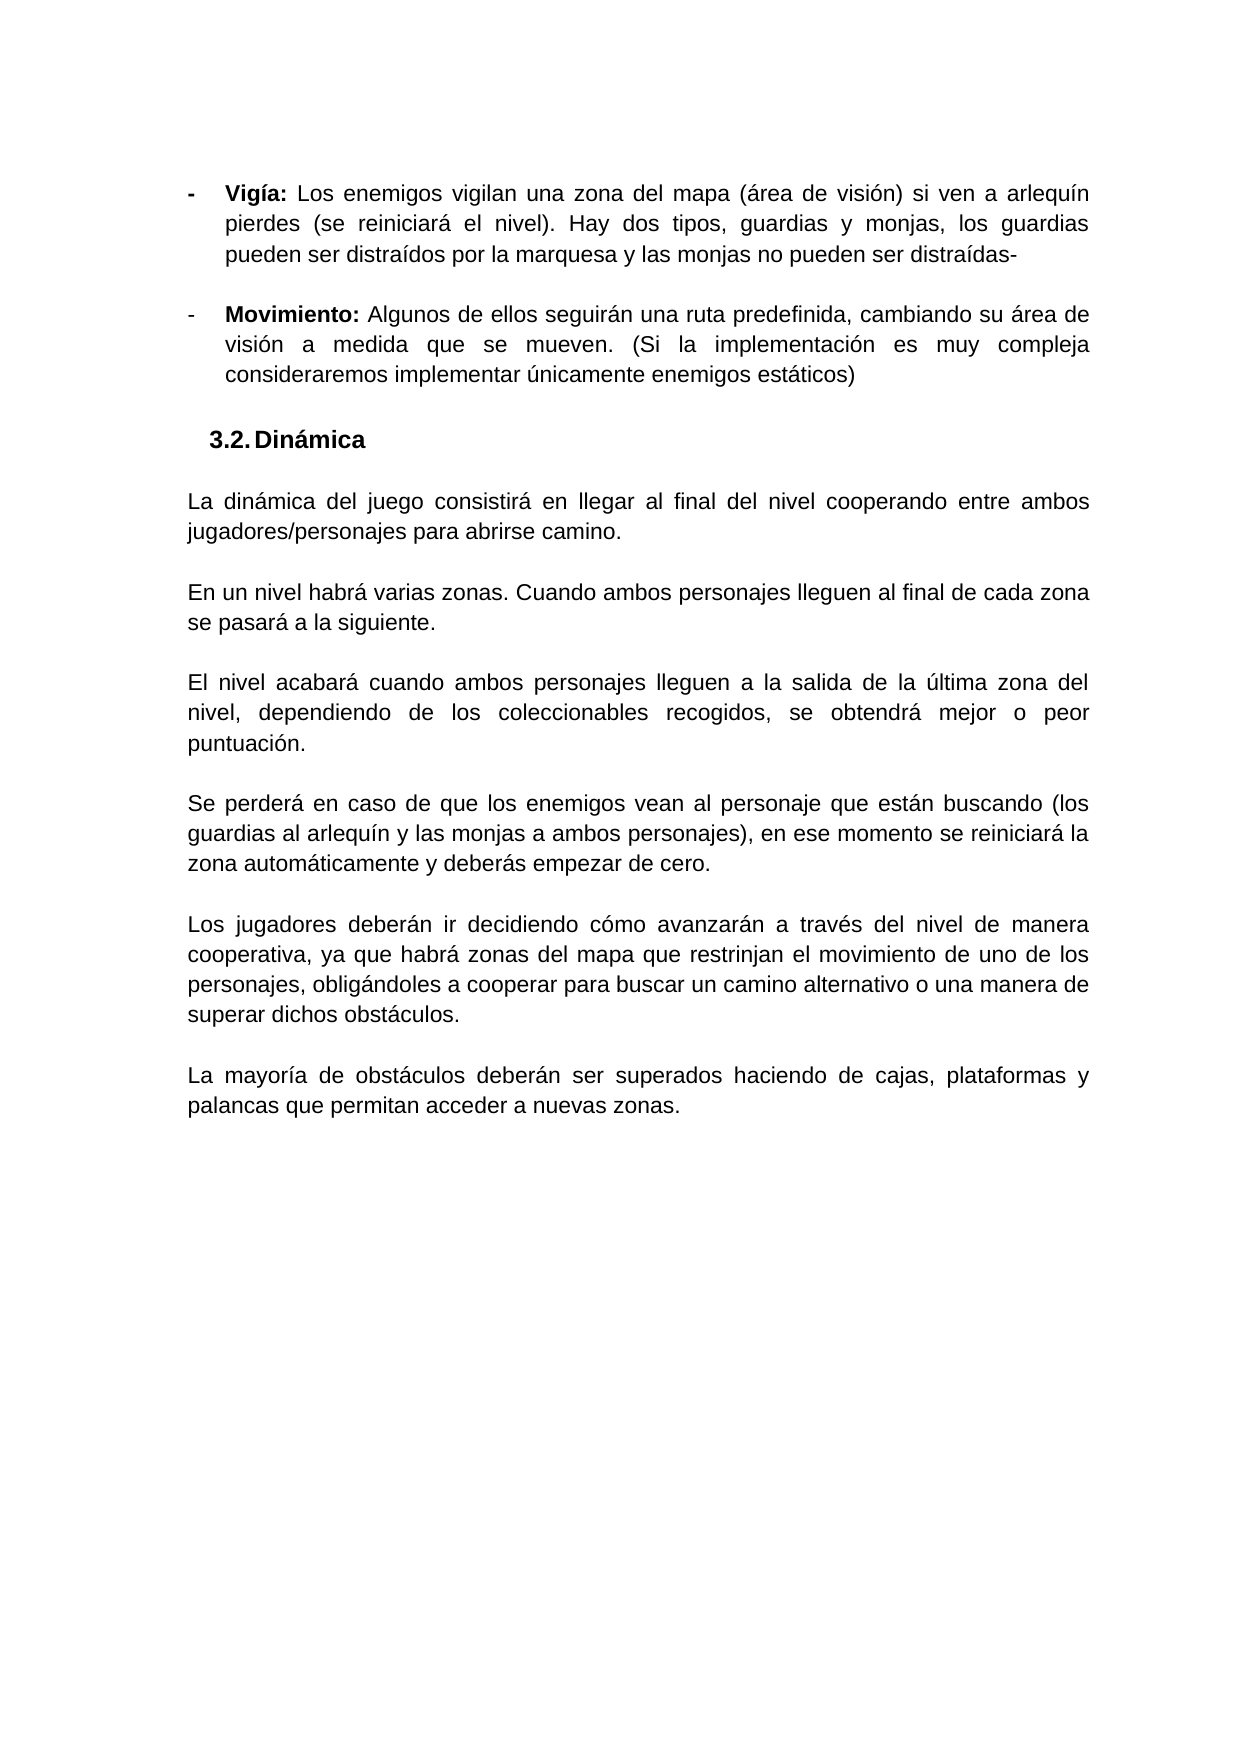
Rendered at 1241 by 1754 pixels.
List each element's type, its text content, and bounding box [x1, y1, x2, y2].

text La dinámica del juego consistirá en llegar al final del nivel cooperando entre ambos jugadores/personajes para abrirse camino. [187, 488, 1090, 544]
text Los jugadores deberán ir decidiendo cómo avanzarán a través del nivel de manera cooperativa, ya que habrá zonas del mapa que restrinjan el movimiento de uno de los personajes, obligándoles a cooperar para buscar un camino alternativo o una manera de superar dichos obstáculos. [187, 911, 1090, 1028]
list Dinámica [209, 425, 1090, 453]
text En un nivel habrá varias zonas. Cuando ambos personajes lleguen al final de cada zona se pasará a la siguiente. [187, 578, 1090, 635]
text El nivel acabará cuando ambos personajes lleguen a la salida de la última zona del nivel, dependiendo de los coleccionables recogidos, se obtendrá mejor o peor puntuación. [187, 669, 1090, 756]
text La mayoría de obstáculos deberán ser superados haciendo de cajas, plataformas y palancas que permitan acceder a nuevas zonas. [187, 1062, 1090, 1118]
list Vigía: Los enemigos vigilan una zona del mapa (área de visión) si ven a arlequín pierdes (se reiniciará el nivel). Hay dos tipos, guardias y monjas, los guardias pueden ser distraídos por la marquesa y las monjas no pueden ser distraídas- [187, 180, 1090, 267]
text Se perderá en caso de que los enemigos vean al personaje que están buscando (los guardias al arlequín y las monjas a ambos personajes), en ese momento se reiniciará la zona automáticamente y deberás empezar de cero. [187, 790, 1090, 877]
list Movimiento: Algunos de ellos seguirán una ruta predefinida, cambiando su área de visión a medida que se mueven. (Si la implementación es muy compleja consideraremos implementar únicamente enemigos estáticos) [187, 301, 1090, 388]
